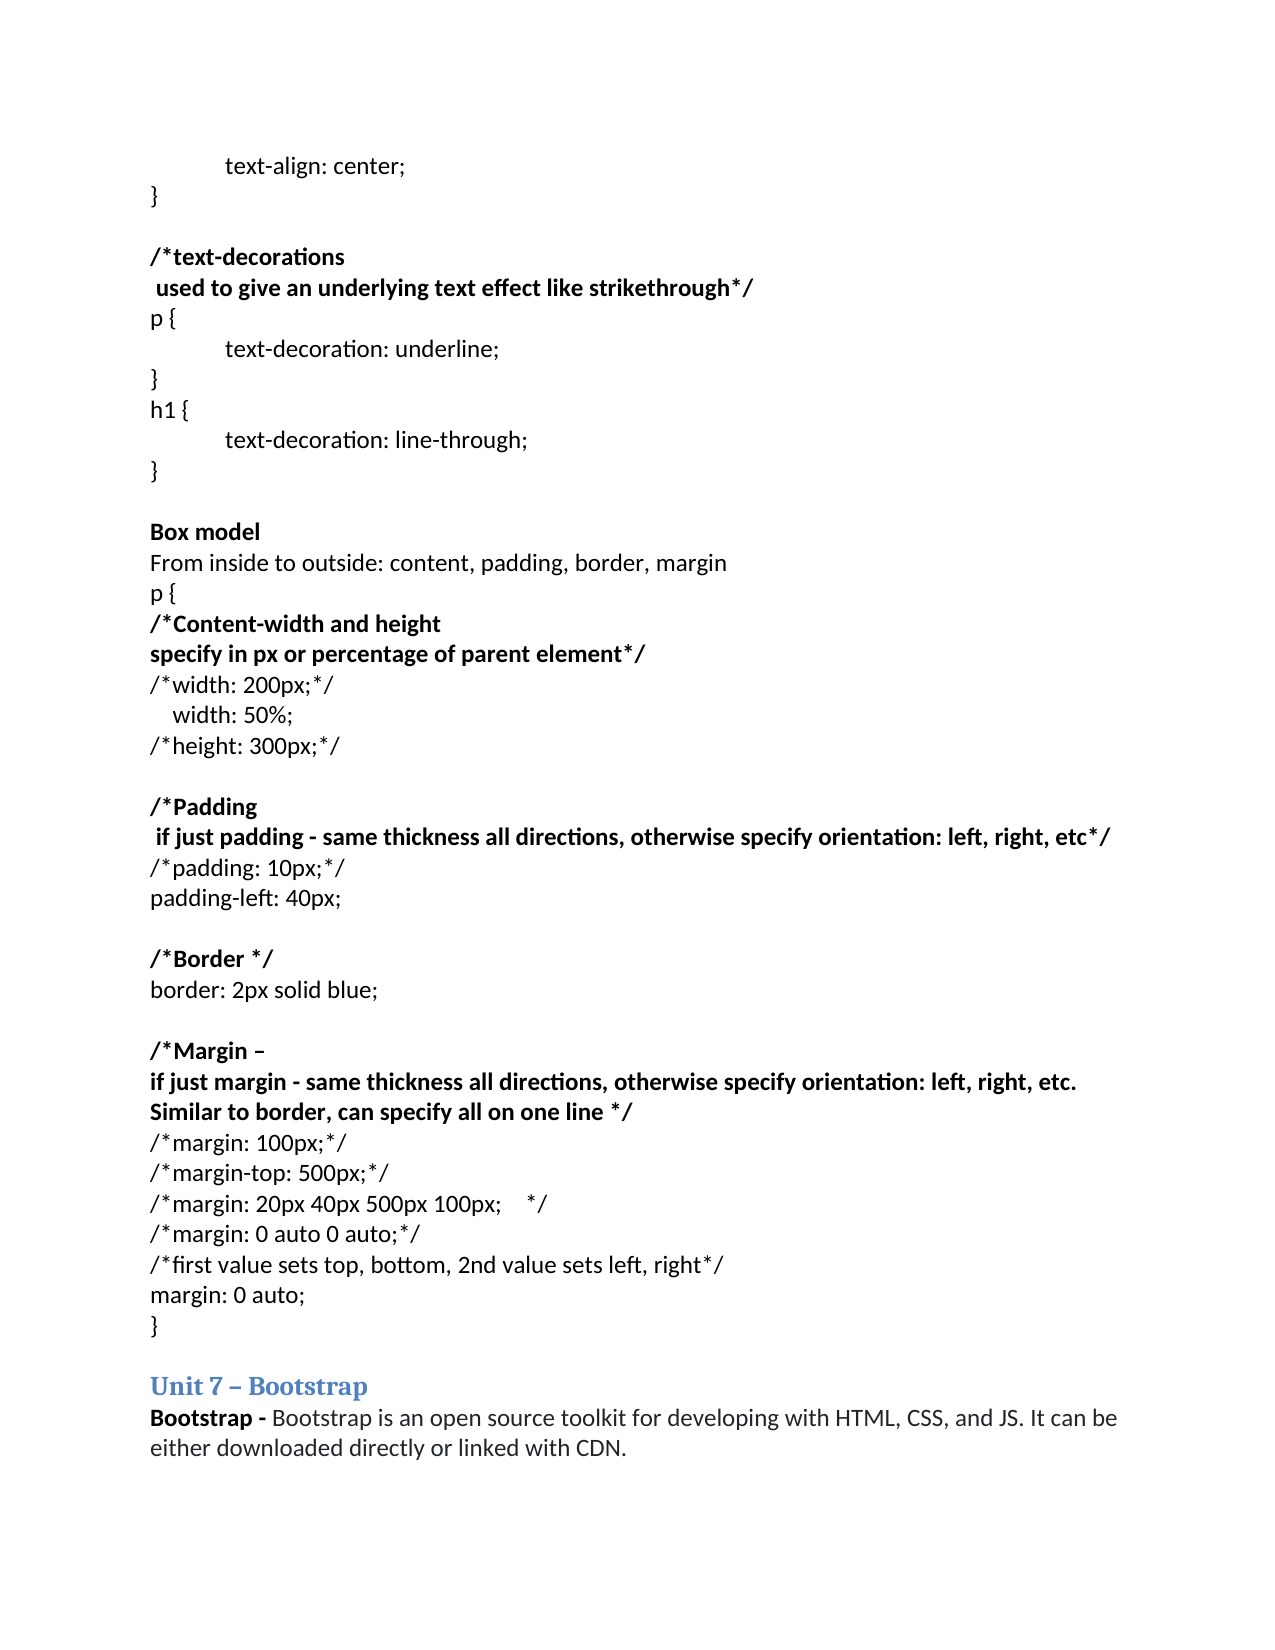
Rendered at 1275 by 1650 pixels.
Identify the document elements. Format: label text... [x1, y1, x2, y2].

text /*first value sets top, bottom, 2nd value sets left, right*/ [150, 1249, 1125, 1279]
text /*margin: 100px;*/ [150, 1127, 1125, 1157]
text /*Border */ [150, 943, 1125, 974]
text Similar to border, can specify all on one line */ [150, 1096, 1125, 1127]
text /*width: 200px;*/ [150, 669, 1125, 699]
text p { [150, 577, 1125, 608]
text /*margin-top: 500px;*/ [150, 1157, 1125, 1188]
text padding-left: 40px; [150, 882, 1125, 913]
text margin: 0 auto; [150, 1279, 1125, 1310]
text } [150, 1310, 1125, 1340]
text } [150, 364, 1125, 394]
text /*height: 300px;*/ [150, 730, 1125, 760]
text /*Padding [150, 791, 1125, 821]
text /*padding: 10px;*/ [150, 852, 1125, 882]
text specify in px or percentage of parent element*/ [150, 638, 1125, 669]
text p { [150, 303, 1125, 333]
text h1 { [150, 394, 1125, 425]
text Box model [150, 516, 1125, 547]
text if just margin - same thickness all directions, otherwise specify orientation: left, right, etc. [150, 1066, 1125, 1096]
text /*Margin – [150, 1035, 1125, 1066]
text border: 2px solid blue; [150, 974, 1125, 1004]
text Bootstrap - Bootstrap is an open source toolkit for developing with HTML, CSS, and JS. It can be either downloaded directly or linked with CDN. [150, 1402, 1125, 1463]
subtitle Unit 7 – Bootstrap [150, 1371, 1125, 1402]
text /*Content-width and height [150, 608, 1125, 638]
text /*margin: 0 auto 0 auto;*/ [150, 1218, 1125, 1249]
text width: 50%; [150, 699, 1125, 730]
text /*margin: 20px 40px 500px 100px; */ [150, 1188, 1125, 1218]
text used to give an underlying text effect like strikethrough*/ [150, 272, 1125, 303]
text } [150, 455, 1125, 486]
text text-align: center; [150, 150, 1125, 181]
text } [150, 181, 1125, 211]
text text-decoration: underline; [150, 333, 1125, 364]
text text-decoration: line-through; [150, 425, 1125, 455]
text /*text-decorations [150, 242, 1125, 272]
text From inside to outside: content, padding, border, margin [150, 547, 1125, 577]
text if just padding - same thickness all directions, otherwise specify orientation: left, right, etc*/ [150, 821, 1125, 852]
